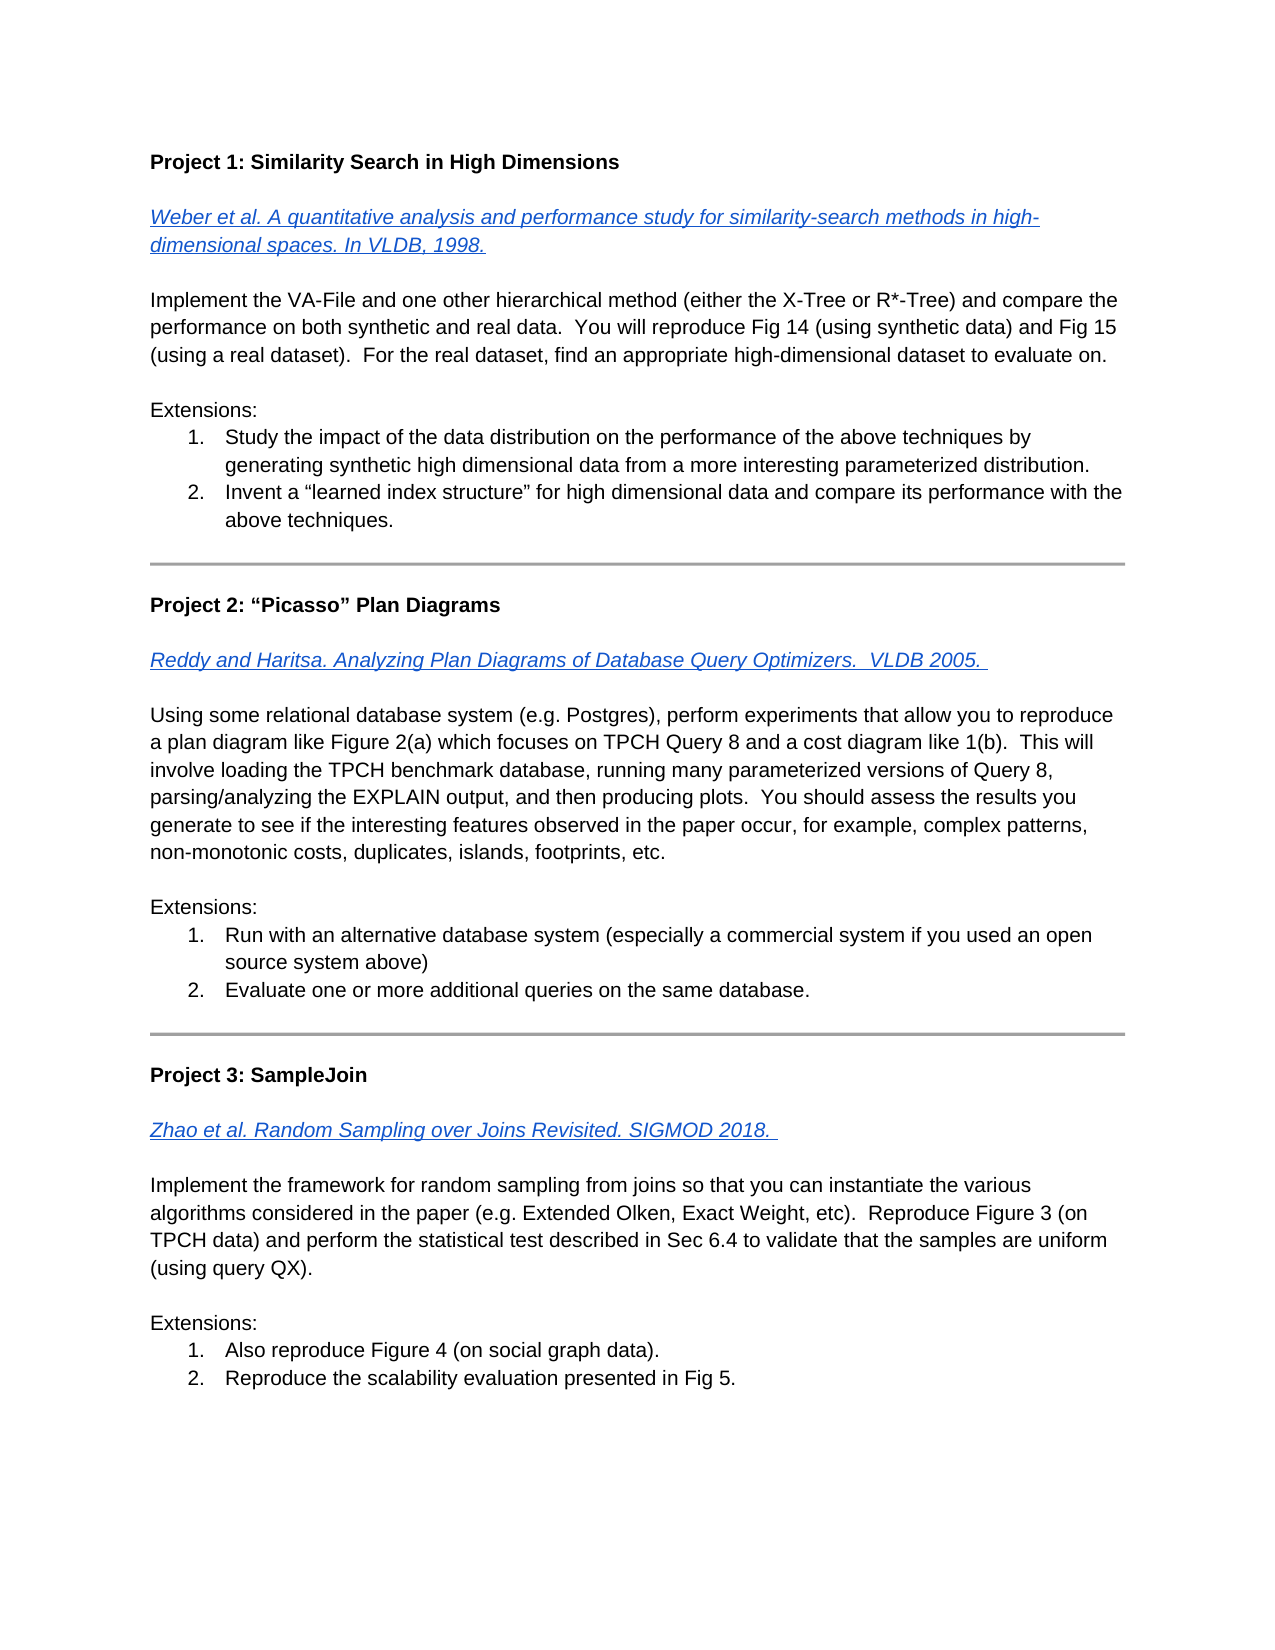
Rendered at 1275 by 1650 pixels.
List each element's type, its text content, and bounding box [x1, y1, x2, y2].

text Zhao et al. Random Sampling over Joins Revisited. SIGMOD 2018. [150, 1118, 1125, 1142]
list Study the impact of the data distribution on the performance of the above techniques by generating synthetic high dimensional data from a more interesting parameterized distribution. [187, 425, 1125, 476]
text Extensions: [150, 1310, 1125, 1334]
text Project 1: Similarity Search in High Dimensions [150, 150, 1125, 174]
list Evaluate one or more additional queries on the same database. [187, 978, 1125, 1002]
text Weber et al. A quantitative analysis and performance study for similarity-search methods in high-dimensional spaces. In VLDB, 1998. [150, 205, 1125, 256]
text Extensions: [150, 397, 1125, 421]
text Extensions: [150, 895, 1125, 919]
list Run with an alternative database system (especially a commercial system if you used an open source system above) [187, 923, 1125, 974]
list Invent a “learned index structure” for high dimensional data and compare its performance with the above techniques. [187, 480, 1125, 531]
list Also reproduce Figure 4 (on social graph data). [187, 1338, 1125, 1362]
list Reproduce the scalability evaluation presented in Fig 5. [187, 1365, 1125, 1389]
text Project 3: SampleJoin [150, 1063, 1125, 1087]
text Implement the VA-File and one other hierarchical method (either the X-Tree or R*-Tree) and compare the performance on both synthetic and real data. You will reproduce Fig 14 (using synthetic data) and Fig 15 (using a real dataset). For the real dataset, find an appropriate high-dimensional dataset to evaluate on. [150, 287, 1125, 366]
text Project 2: “Picasso” Plan Diagrams [150, 593, 1125, 617]
text Implement the framework for random sampling from joins so that you can instantiate the various algorithms considered in the paper (e.g. Extended Olken, Exact Weight, etc). Reproduce Figure 3 (on TPCH data) and perform the statistical test described in Sec 6.4 to validate that the samples are uniform (using query QX). [150, 1173, 1125, 1279]
text Reddy and Haritsa. Analyzing Plan Diagrams of Database Query Optimizers. VLDB 2005. [150, 648, 1125, 672]
text Using some relational database system (e.g. Postgres), perform experiments that allow you to reproduce a plan diagram like Figure 2(a) which focuses on TPCH Query 8 and a cost diagram like 1(b). This will involve loading the TPCH benchmark database, running many parameterized versions of Query 8, parsing/analyzing the EXPLAIN output, and then producing plots. You should assess the results you generate to see if the interesting features observed in the paper occur, for example, complex patterns, non-monotonic costs, duplicates, islands, footprints, etc. [150, 703, 1125, 864]
